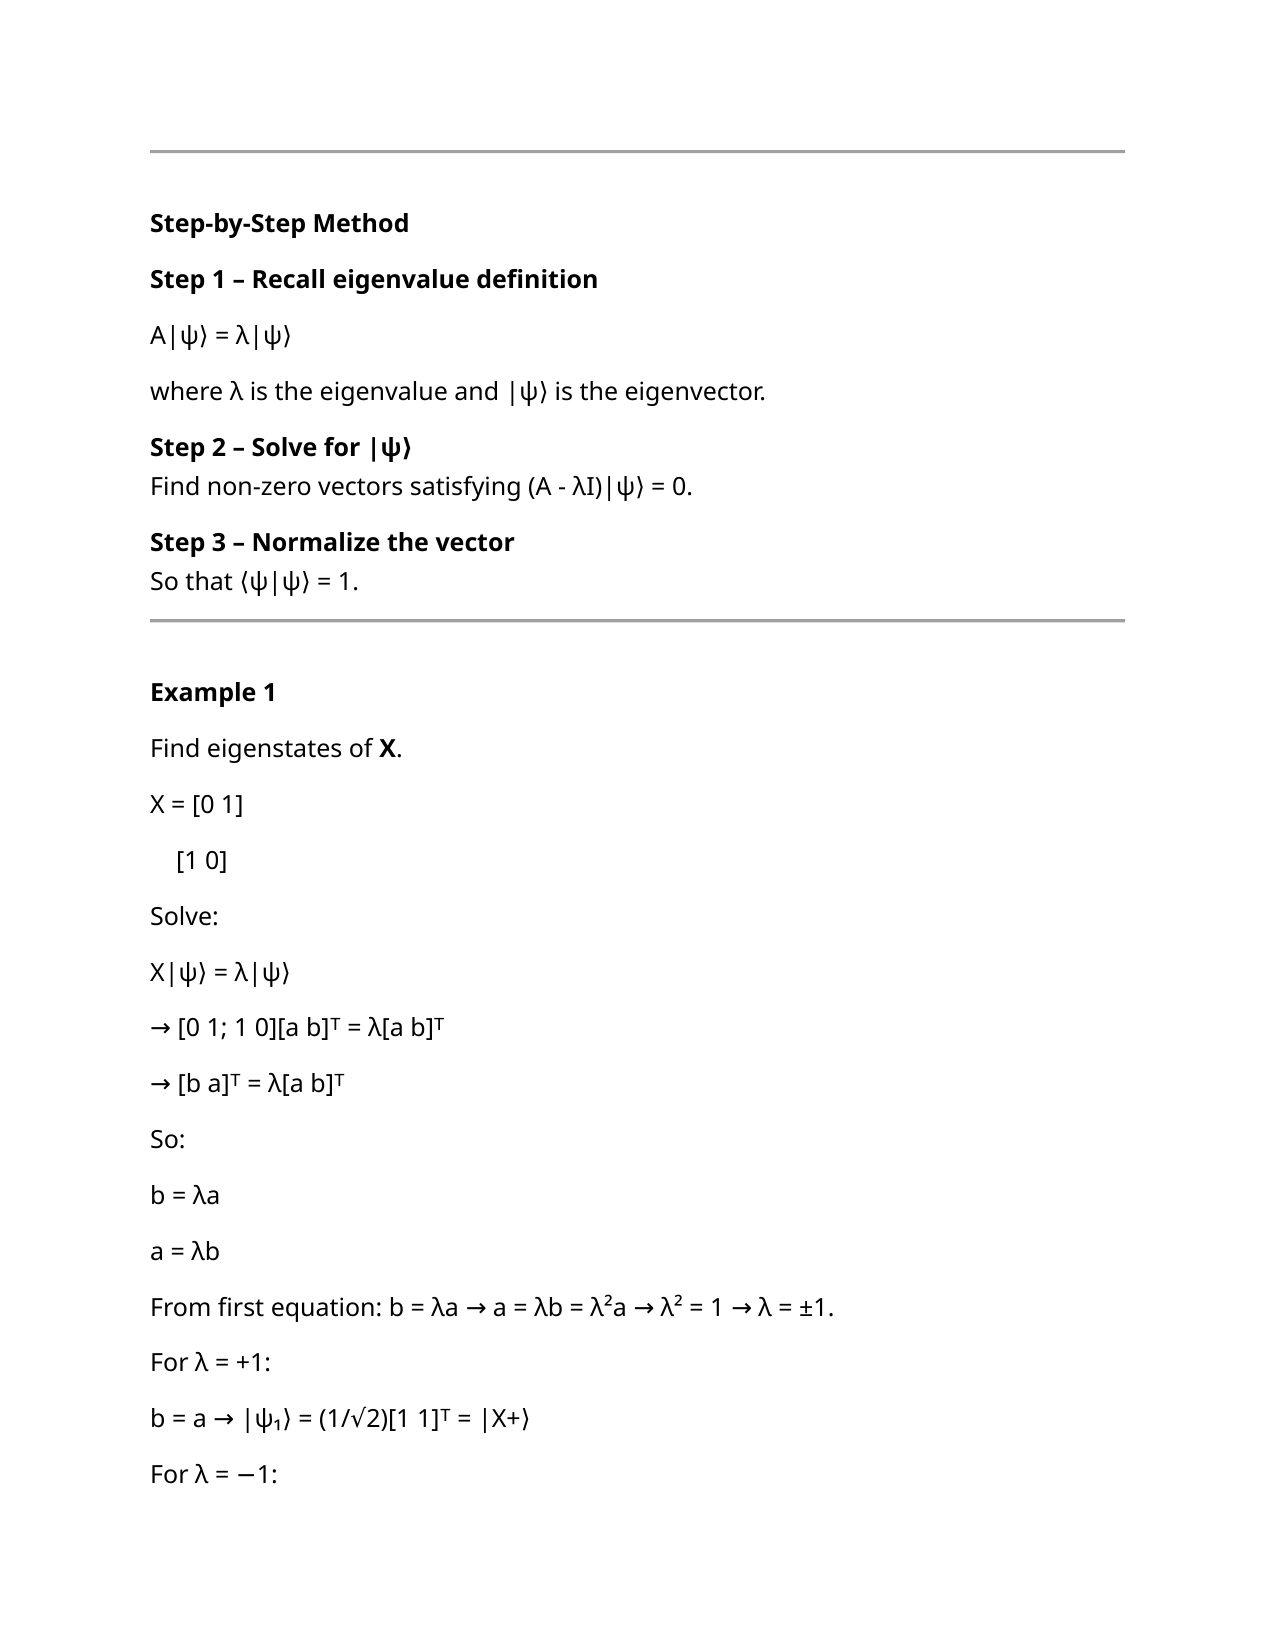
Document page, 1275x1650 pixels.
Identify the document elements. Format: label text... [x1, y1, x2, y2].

text Step-by-Step Method [150, 206, 1125, 240]
text From first equation: b = λa → a = λb = λ²a → λ² = 1 → λ = ±1. [150, 1289, 1125, 1323]
text → [0 1; 1 0][a b]ᵀ = λ[a b]ᵀ [150, 1010, 1125, 1044]
text → [b a]ᵀ = λ[a b]ᵀ [150, 1066, 1125, 1100]
text Step 2 – Solve for |ψ⟩ Find non-zero vectors satisfying (A - λI)|ψ⟩ = 0. [150, 429, 1125, 502]
text Example 1 [150, 675, 1125, 709]
text For λ = +1: [150, 1345, 1125, 1379]
text [1 0] [150, 842, 1125, 877]
text X|ψ⟩ = λ|ψ⟩ [150, 954, 1125, 988]
text X = [0 1] [150, 787, 1125, 821]
text A|ψ⟩ = λ|ψ⟩ [150, 317, 1125, 352]
text Step 3 – Normalize the vector So that ⟨ψ|ψ⟩ = 1. [150, 524, 1125, 597]
text where λ is the eigenvalue and |ψ⟩ is the eigenvector. [150, 373, 1125, 407]
text Step 1 – Recall eigenvalue definition [150, 262, 1125, 296]
text Solve: [150, 898, 1125, 932]
text For λ = −1: [150, 1457, 1125, 1491]
text Find eigenstates of X. [150, 731, 1125, 765]
text So: [150, 1122, 1125, 1156]
text b = a → |ψ₁⟩ = (1/√2)[1 1]ᵀ = |X+⟩ [150, 1401, 1125, 1435]
text a = λb [150, 1233, 1125, 1267]
text b = λa [150, 1177, 1125, 1212]
